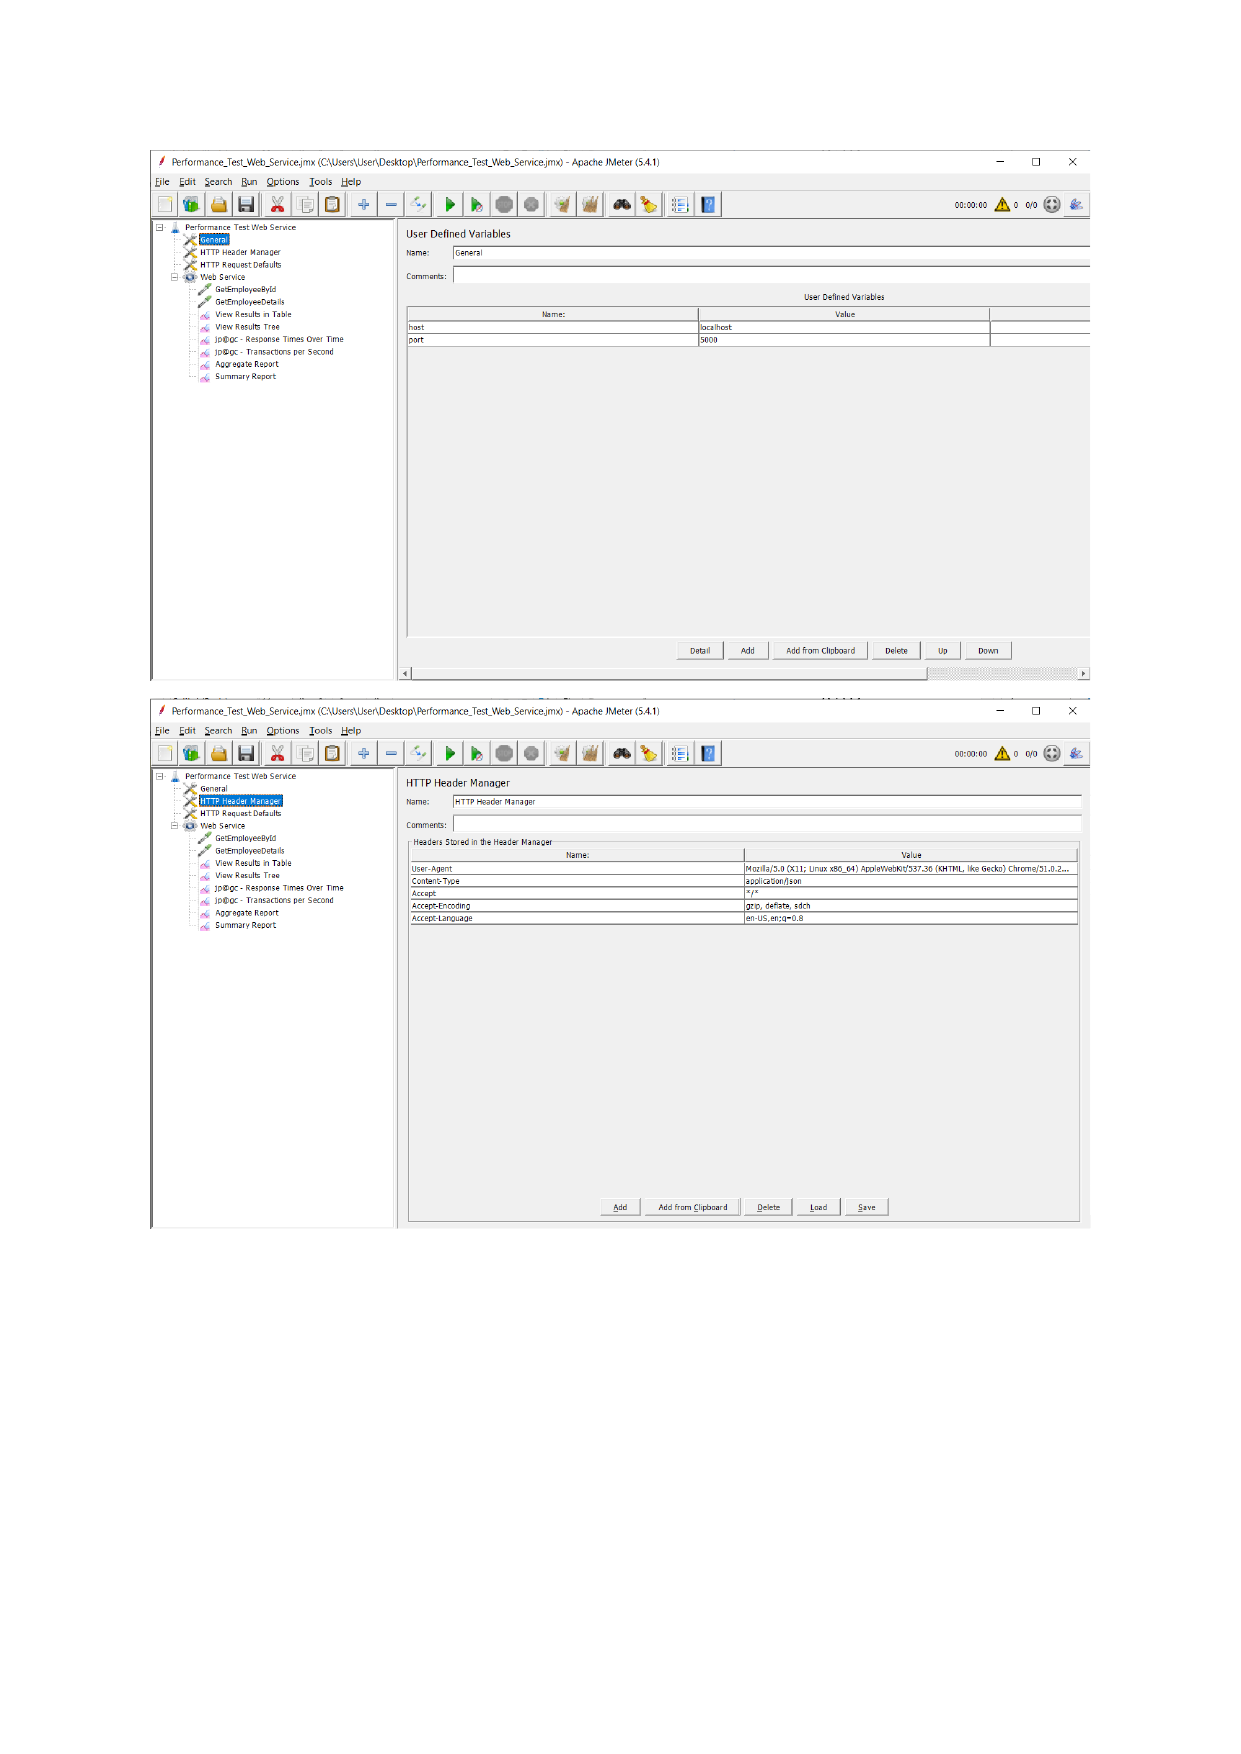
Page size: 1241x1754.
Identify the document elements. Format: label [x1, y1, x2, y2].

picture [150, 698, 1091, 1229]
picture [150, 150, 1091, 681]
